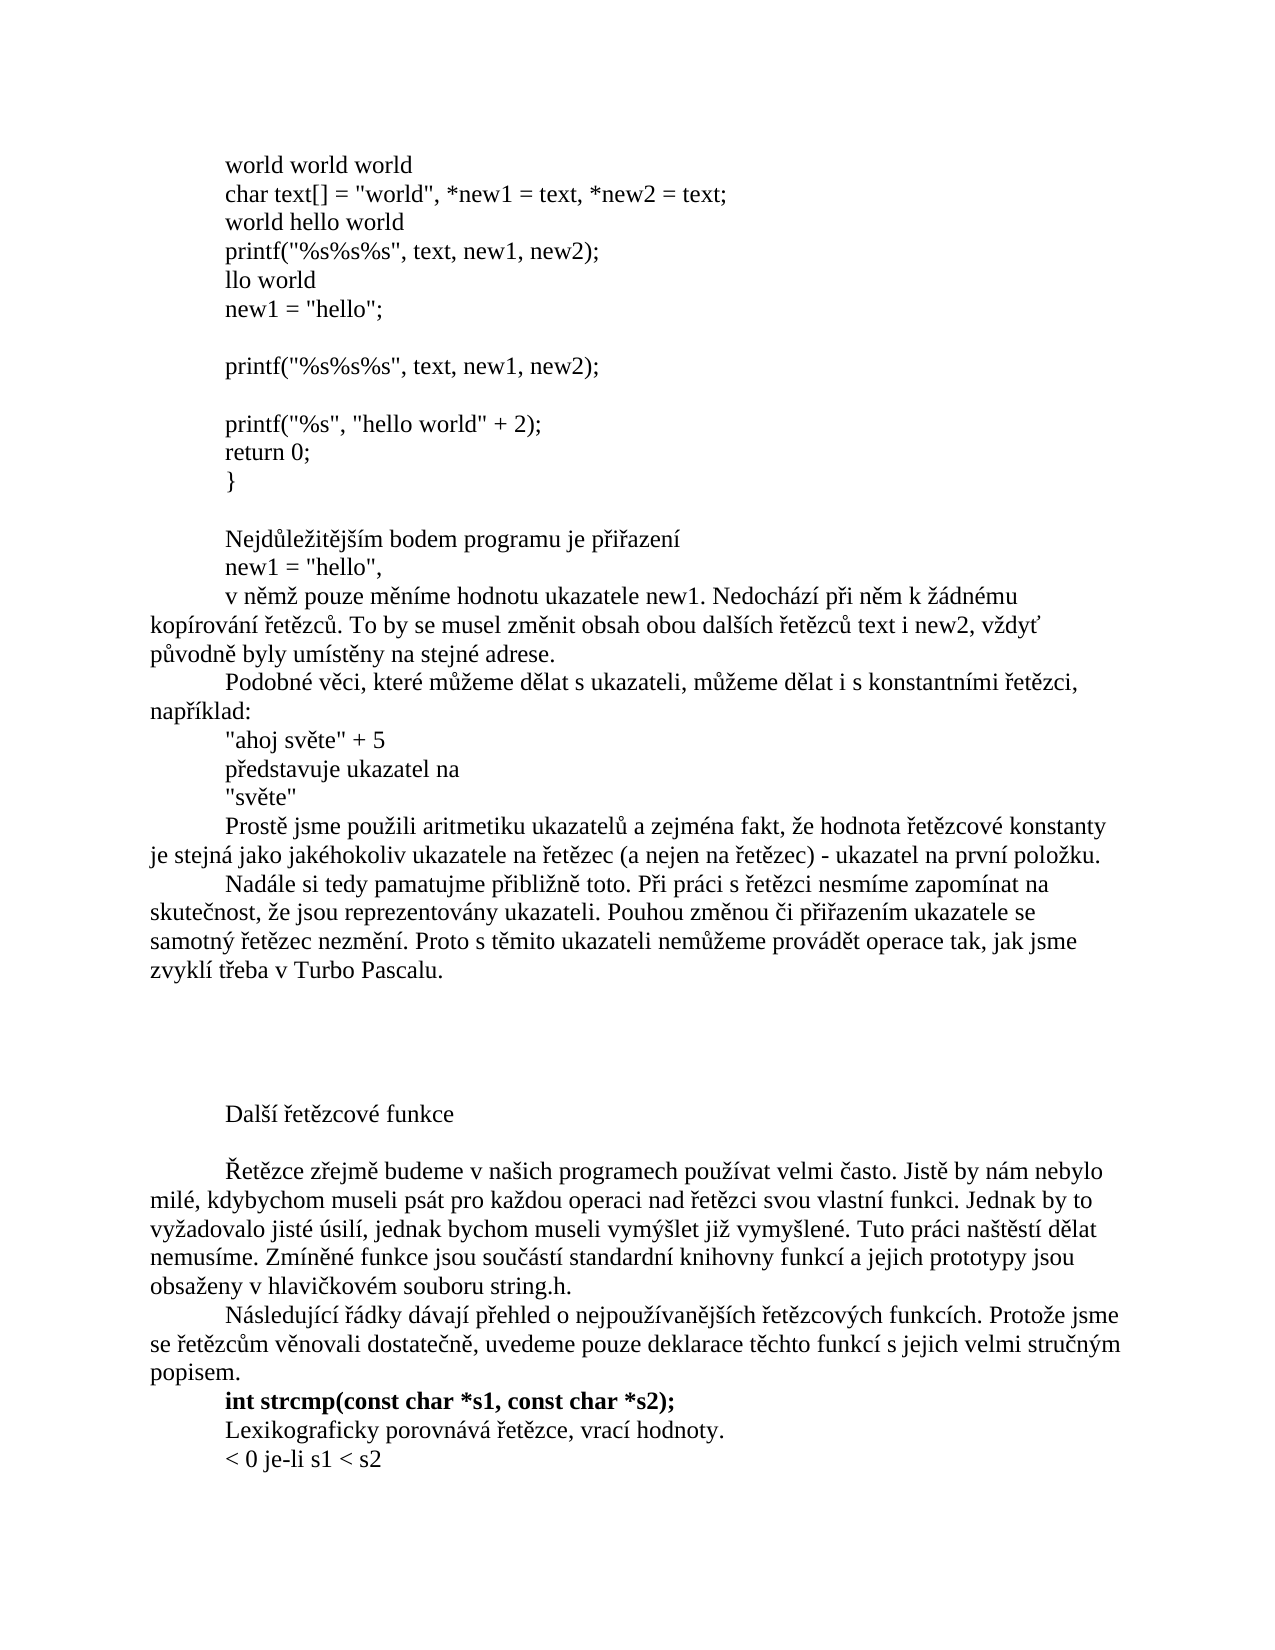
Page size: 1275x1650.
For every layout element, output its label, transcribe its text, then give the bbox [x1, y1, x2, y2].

text world world world [150, 150, 1125, 179]
text Podobné věci, které můžeme dělat s ukazateli, můžeme dělat i s konstantními řetězci, například: [150, 667, 1125, 725]
text Lexikograficky porovnává řetězce, vrací hodnoty. [150, 1415, 1125, 1444]
text Nadále si tedy pamatujme přibližně toto. Při práci s řetězci nesmíme zapomínat na skutečnost, že jsou reprezentovány ukazateli. Pouhou změnou či přiřazením ukazatele se samotný řetězec nezmění. Proto s těmito ukazateli nemůžeme provádět operace tak, jak jsme zvyklí třeba v Turbo Pascalu. [150, 869, 1125, 984]
text v němž pouze měníme hodnotu ukazatele new1. Nedochází při něm k žádnému kopírování řetězců. To by se musel změnit obsah obou dalších řetězců text i new2, vždyť původně byly umístěny na stejné adrese. [150, 581, 1125, 667]
text int strcmp(const char *s1, const char *s2); [150, 1386, 1125, 1415]
text return 0; [150, 437, 1125, 466]
text printf("%s", "hello world" + 2); [150, 409, 1125, 437]
text Prostě jsme použili aritmetiku ukazatelů a zejména fakt, že hodnota řetězcové konstanty je stejná jako jakéhokoliv ukazatele na řetězec (a nejen na řetězec) - ukazatel na první položku. [150, 811, 1125, 869]
text printf("%s%s%s", text, new1, new2); [150, 236, 1125, 265]
text llo world [150, 265, 1125, 294]
text "světe" [150, 782, 1125, 811]
text char text[] = "world", *new1 = text, *new2 = text; [150, 179, 1125, 207]
text < 0 je-li s1 < s2 [150, 1444, 1125, 1472]
text printf("%s%s%s", text, new1, new2); [150, 351, 1125, 380]
text world hello world [150, 207, 1125, 236]
text } [150, 466, 1125, 495]
text představuje ukazatel na [150, 754, 1125, 782]
text Další řetězcové funkce [150, 1099, 1125, 1127]
text "ahoj světe" + 5 [150, 725, 1125, 754]
text new1 = "hello"; [150, 294, 1125, 322]
text Následující řádky dávají přehled o nejpoužívanějších řetězcových funkcích. Protože jsme se řetězcům věnovali dostatečně, uvedeme pouze deklarace těchto funkcí s jejich velmi stručným popisem. [150, 1300, 1125, 1386]
text new1 = "hello", [150, 552, 1125, 581]
text Nejdůležitějším bodem programu je přiřazení [150, 524, 1125, 552]
text Řetězce zřejmě budeme v našich programech používat velmi často. Jistě by nám nebylo milé, kdybychom museli psát pro každou operaci nad řetězci svou vlastní funkci. Jednak by to vyžadovalo jisté úsilí, jednak bychom museli vymýšlet již vymyšlené. Tuto práci naštěstí dělat nemusíme. Zmíněné funkce jsou součástí standardní knihovny funkcí a jejich prototypy jsou obsaženy v hlavičkovém souboru string.h. [150, 1156, 1125, 1300]
